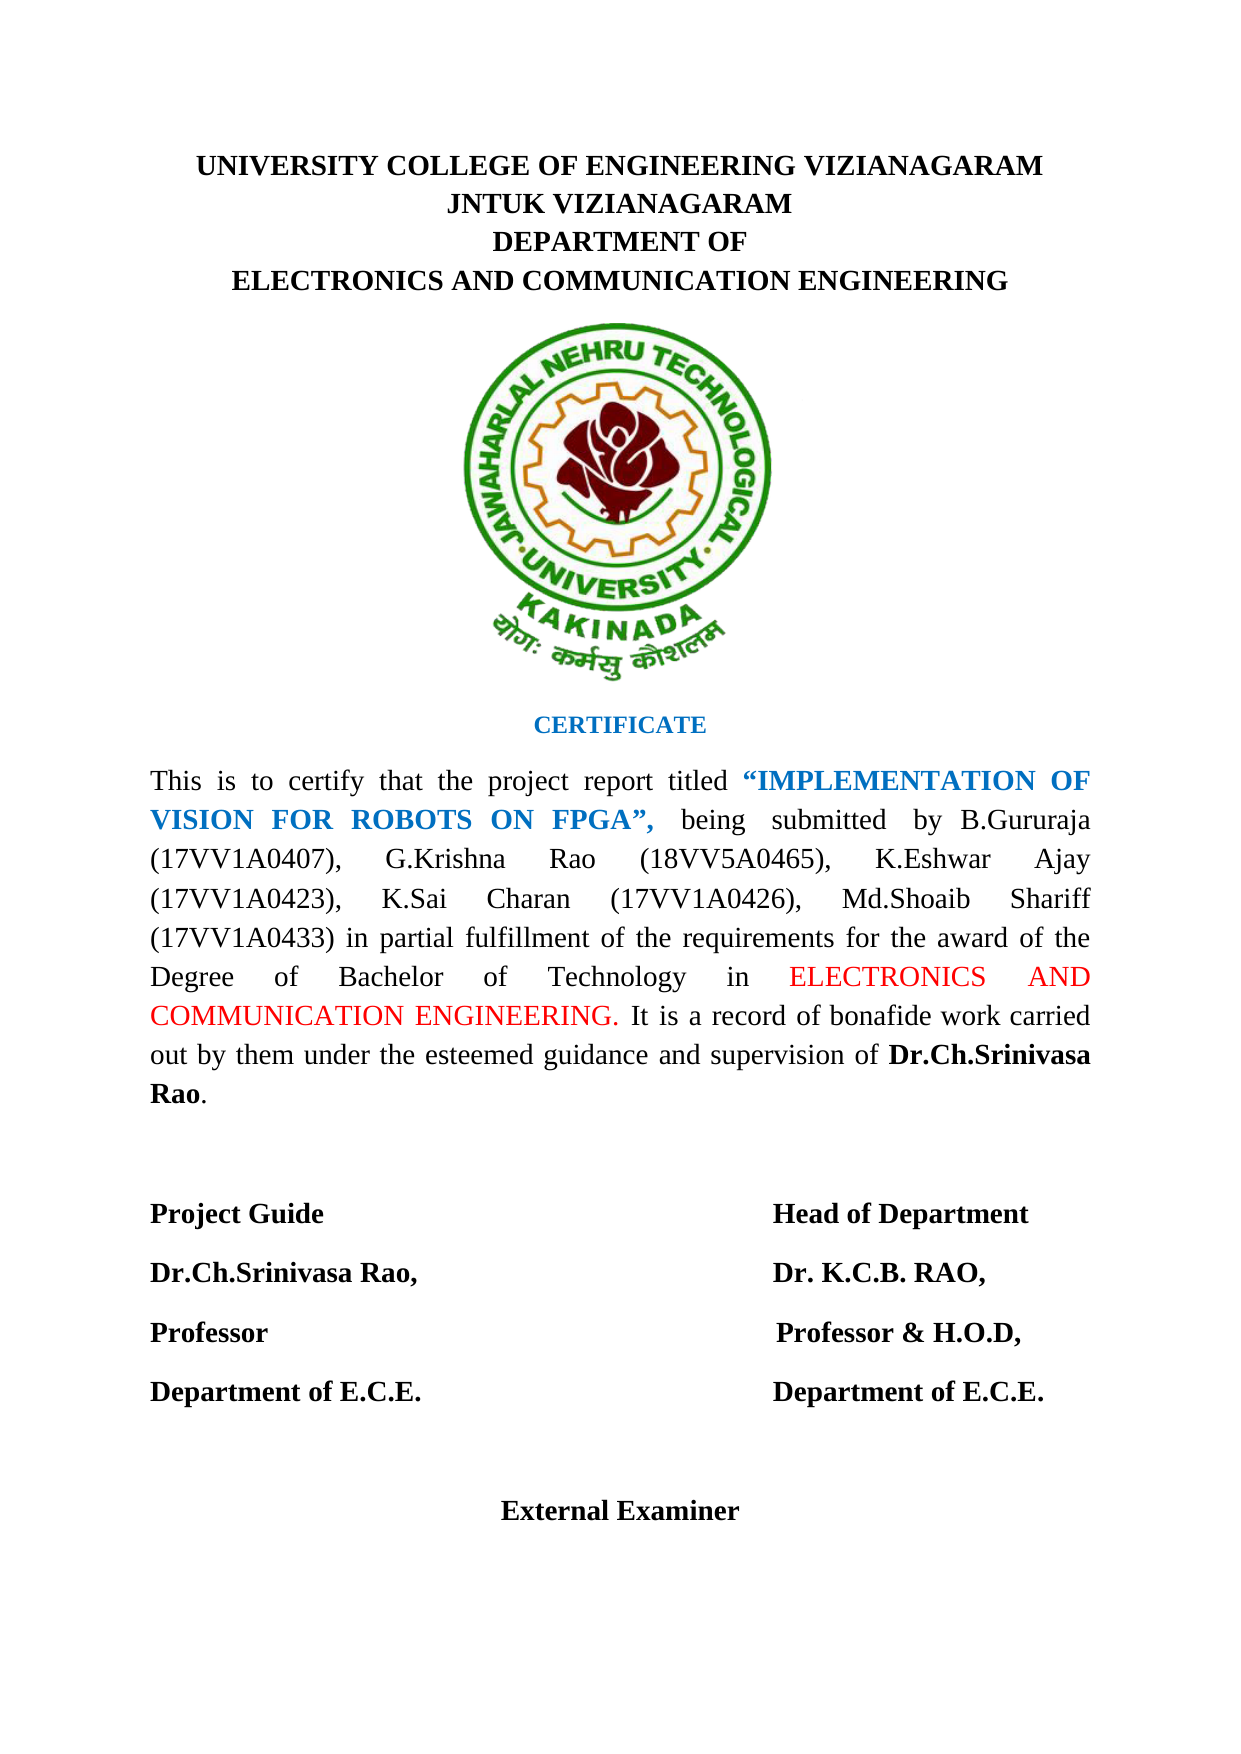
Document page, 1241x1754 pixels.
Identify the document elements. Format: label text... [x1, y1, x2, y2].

text Project Guide Head of Department [150, 1196, 1176, 1229]
text Department of E.C.E. Department of E.C.E. [150, 1374, 1176, 1408]
text Professor Professor & H.O.D, [150, 1315, 1176, 1348]
text Dr.Ch.Srinivasa Rao, Dr. K.C.B. RAO, [150, 1255, 1176, 1289]
text UNIVERSITY COLLEGE OF ENGINEERING VIZIANAGARAM JNTUK VIZIANAGARAM [150, 148, 1089, 220]
text This is to certify that the project report titled “IMPLEMENTATION OF VISION FOR ROBOTS ON FPGA”, being submitted by B.Gururaja (17VV1A0407), G.Krishna Rao (18VV5A0465), K.Eshwar Ajay (17VV1A0423), K.Sai Charan (17VV1A0426), Md.Shoaib Shariff (17VV1A0433) in partial fulfillment of the requirements for the award of the Degree of Bachelor of Technology in ELECTRONICS AND COMMUNICATION ENGINEERING. It is a record of bonafide work carried out by them under the esteemed guidance and supervision of Dr.Ch.Srinivasa Rao. [150, 763, 1091, 1110]
text ELECTRONICS AND COMMUNICATION ENGINEERING [150, 263, 1090, 297]
text External Examiner [150, 1493, 1090, 1526]
picture [461, 323, 803, 684]
text DEPARTMENT OF [150, 225, 1090, 258]
